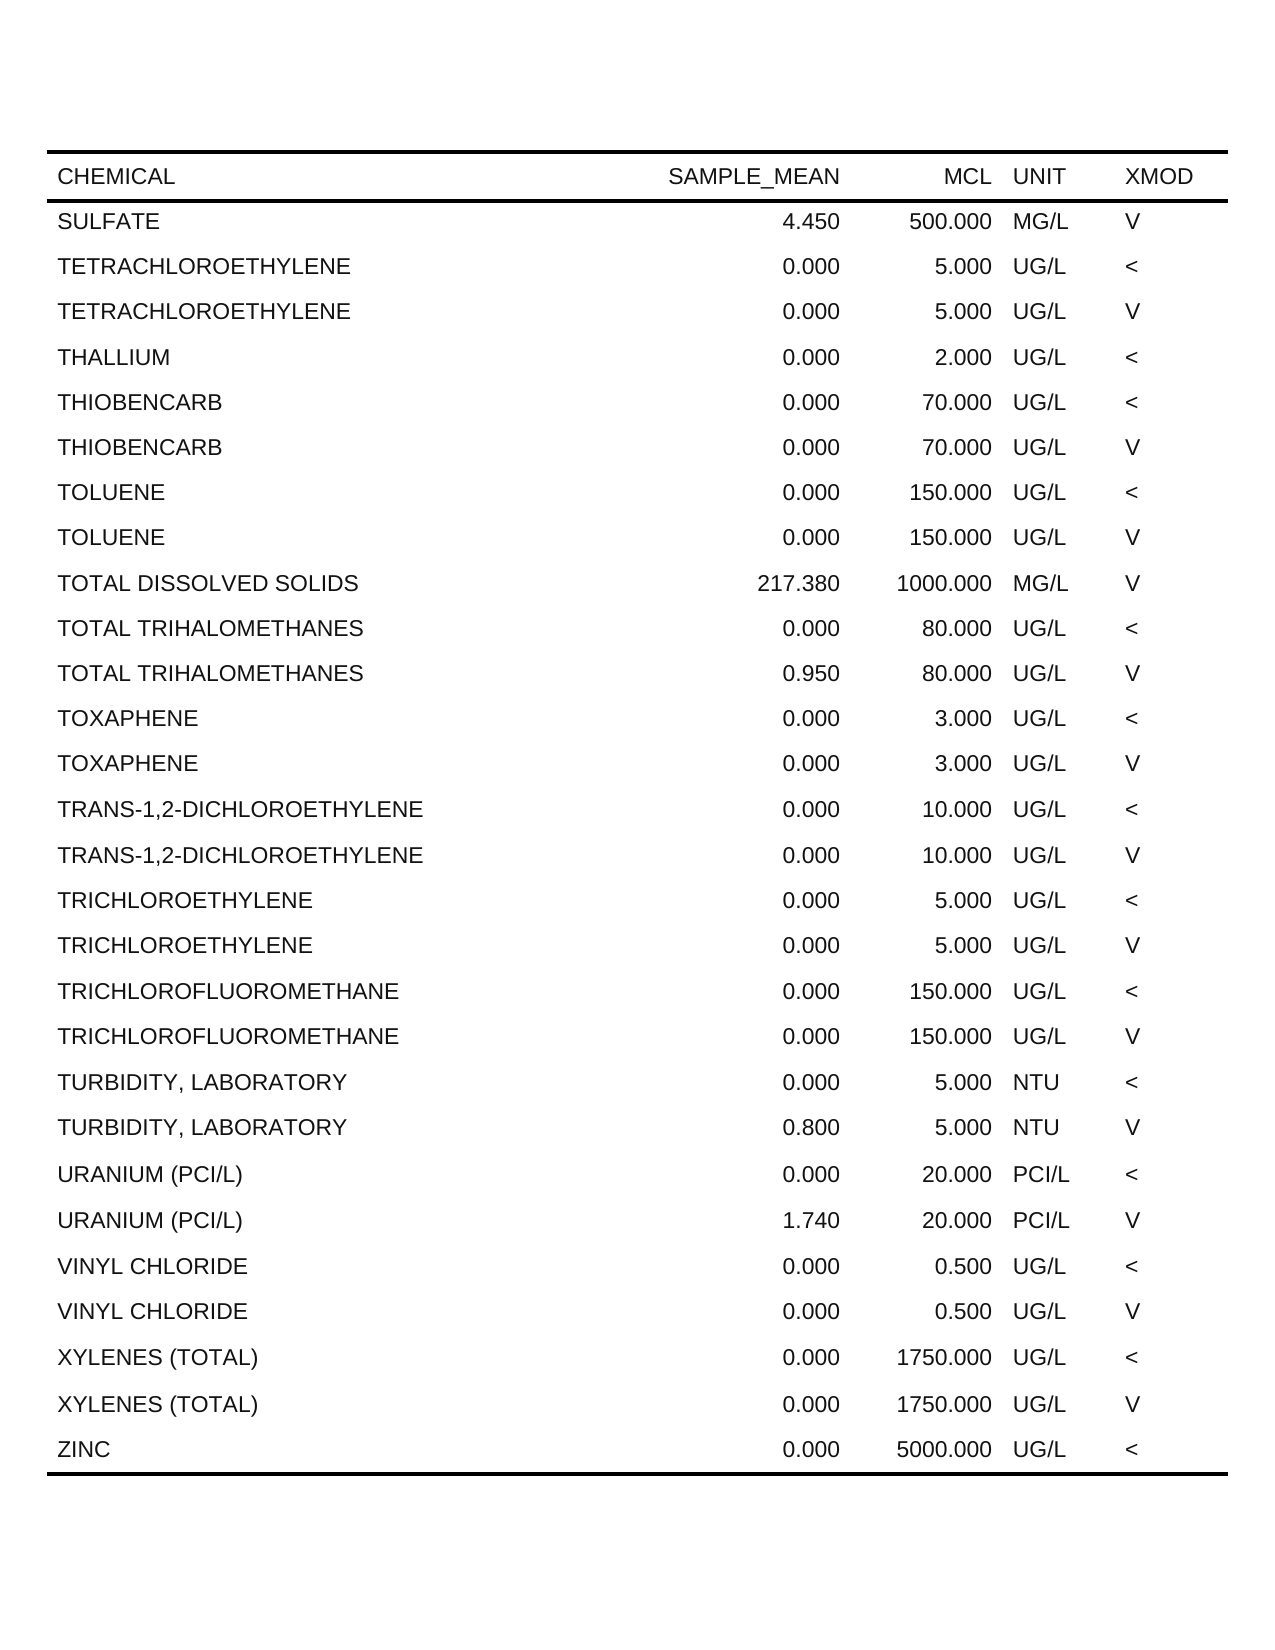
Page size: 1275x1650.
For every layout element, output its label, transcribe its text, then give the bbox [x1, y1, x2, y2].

table_cell 150.000 [850, 1014, 1002, 1059]
table_cell 0.000 [638, 741, 850, 786]
table_cell VINYL CHLORIDE [47, 1289, 638, 1334]
table_cell 0.000 [638, 1150, 850, 1197]
table_cell TOXAPHENE [47, 741, 638, 786]
table_cell TRANS-1,2-DICHLOROETHYLENE [47, 832, 638, 878]
table_cell 2.000 [850, 334, 1002, 379]
table_cell 3.000 [850, 741, 1002, 786]
table_cell < [1114, 786, 1228, 832]
table_cell 0.000 [638, 1289, 850, 1334]
table_cell UG/L [1002, 1427, 1114, 1472]
table_cell V [1114, 923, 1228, 968]
table_cell UG/L [1002, 244, 1114, 289]
table_cell 0.000 [638, 425, 850, 470]
table_cell < [1114, 968, 1228, 1013]
table_cell V [1114, 1197, 1228, 1243]
table_cell UG/L [1002, 425, 1114, 470]
table_cell < [1114, 334, 1228, 379]
table_cell 0.000 [638, 289, 850, 334]
table_cell UG/L [1002, 696, 1114, 741]
table_cell 0.000 [638, 1244, 850, 1289]
table_cell TURBIDITY, LABORATORY [47, 1059, 638, 1104]
table_cell 0.000 [638, 1427, 850, 1472]
table_cell 1.740 [638, 1197, 850, 1243]
table_cell V [1114, 1289, 1228, 1334]
table_cell 80.000 [850, 605, 1002, 651]
table_cell UG/L [1002, 379, 1114, 424]
table_cell TETRACHLOROETHYLENE [47, 289, 638, 334]
table_cell 0.000 [638, 878, 850, 923]
table_cell TRANS-1,2-DICHLOROETHYLENE [47, 786, 638, 832]
table_cell 0.000 [638, 470, 850, 515]
table_cell TOLUENE [47, 515, 638, 560]
table_cell 0.000 [638, 696, 850, 741]
table_cell UG/L [1002, 741, 1114, 786]
table_cell UG/L [1002, 651, 1114, 696]
table_cell 0.000 [638, 605, 850, 651]
table_cell TOXAPHENE [47, 696, 638, 741]
table_cell UG/L [1002, 1014, 1114, 1059]
table_header MCL [850, 154, 1002, 198]
table_cell UG/L [1002, 605, 1114, 651]
table_header CHEMICAL [47, 154, 638, 198]
table_cell THALLIUM [47, 334, 638, 379]
table_cell 10.000 [850, 786, 1002, 832]
table_cell UG/L [1002, 786, 1114, 832]
table_cell 80.000 [850, 651, 1002, 696]
table_cell < [1114, 696, 1228, 741]
table_cell 70.000 [850, 379, 1002, 424]
table_cell UG/L [1002, 923, 1114, 968]
table_cell 150.000 [850, 515, 1002, 560]
table_header UNIT [1002, 154, 1114, 198]
table_cell 0.000 [638, 1059, 850, 1104]
table_cell < [1114, 1427, 1228, 1472]
table_cell TOTAL TRIHALOMETHANES [47, 651, 638, 696]
table_cell 0.950 [638, 651, 850, 696]
table_cell 217.380 [638, 560, 850, 605]
table_cell 0.000 [638, 832, 850, 878]
table_cell UG/L [1002, 832, 1114, 878]
table_cell TRICHLOROETHYLENE [47, 878, 638, 923]
table_cell URANIUM (PCI/L) [47, 1197, 638, 1243]
table_cell 1000.000 [850, 560, 1002, 605]
table_cell NTU [1002, 1105, 1114, 1150]
table_cell < [1114, 1334, 1228, 1381]
table_cell UG/L [1002, 1244, 1114, 1289]
table_cell 0.500 [850, 1289, 1002, 1334]
table_cell NTU [1002, 1059, 1114, 1104]
table_header XMOD [1114, 154, 1228, 198]
table_cell 1750.000 [850, 1381, 1002, 1427]
table_cell UG/L [1002, 1381, 1114, 1427]
table_cell 0.000 [638, 968, 850, 1013]
table_cell < [1114, 605, 1228, 651]
table_cell V [1114, 289, 1228, 334]
table_cell 5.000 [850, 289, 1002, 334]
table_cell 0.000 [638, 334, 850, 379]
table_cell V [1114, 1014, 1228, 1059]
table_cell V [1114, 832, 1228, 878]
table_cell UG/L [1002, 289, 1114, 334]
table_cell < [1114, 1150, 1228, 1197]
table_cell < [1114, 878, 1228, 923]
table_cell SULFATE [47, 203, 638, 244]
table_cell 0.000 [638, 1381, 850, 1427]
table_cell 0.000 [638, 923, 850, 968]
table_cell < [1114, 1244, 1228, 1289]
table_cell PCI/L [1002, 1197, 1114, 1243]
table_cell 0.000 [638, 244, 850, 289]
table_cell UG/L [1002, 878, 1114, 923]
table_cell UG/L [1002, 968, 1114, 1013]
table_cell TRICHLOROETHYLENE [47, 923, 638, 968]
table_cell TURBIDITY, LABORATORY [47, 1105, 638, 1150]
table_cell TRICHLOROFLUOROMETHANE [47, 1014, 638, 1059]
table_cell < [1114, 470, 1228, 515]
table_cell < [1114, 1059, 1228, 1104]
table_cell 150.000 [850, 470, 1002, 515]
table_cell V [1114, 1381, 1228, 1427]
table_cell 10.000 [850, 832, 1002, 878]
table_cell 4.450 [638, 203, 850, 244]
table_cell 5000.000 [850, 1427, 1002, 1472]
table_cell 20.000 [850, 1150, 1002, 1197]
table_cell UG/L [1002, 470, 1114, 515]
table_cell 5.000 [850, 923, 1002, 968]
table_cell UG/L [1002, 1289, 1114, 1334]
table_cell XYLENES (TOTAL) [47, 1334, 638, 1381]
table_cell 0.000 [638, 1334, 850, 1381]
table_cell V [1114, 203, 1228, 244]
table_cell 500.000 [850, 203, 1002, 244]
table_cell 0.000 [638, 1014, 850, 1059]
table_cell 3.000 [850, 696, 1002, 741]
table_cell 0.500 [850, 1244, 1002, 1289]
table_cell TETRACHLOROETHYLENE [47, 244, 638, 289]
table_cell UG/L [1002, 334, 1114, 379]
table_cell 5.000 [850, 244, 1002, 289]
table_cell VINYL CHLORIDE [47, 1244, 638, 1289]
table_cell 0.000 [638, 515, 850, 560]
table_cell THIOBENCARB [47, 379, 638, 424]
table_cell TOLUENE [47, 470, 638, 515]
table_cell < [1114, 379, 1228, 424]
table_cell URANIUM (PCI/L) [47, 1150, 638, 1197]
table_cell 0.800 [638, 1105, 850, 1150]
table_cell 150.000 [850, 968, 1002, 1013]
table_header SAMPLE_MEAN [638, 154, 850, 198]
table_cell V [1114, 425, 1228, 470]
table_cell 5.000 [850, 1059, 1002, 1104]
table_cell V [1114, 560, 1228, 605]
table_cell UG/L [1002, 515, 1114, 560]
table_cell TRICHLOROFLUOROMETHANE [47, 968, 638, 1013]
table_cell TOTAL DISSOLVED SOLIDS [47, 560, 638, 605]
table_cell 5.000 [850, 1105, 1002, 1150]
table_cell 70.000 [850, 425, 1002, 470]
table_cell < [1114, 244, 1228, 289]
table_cell 0.000 [638, 379, 850, 424]
table_cell THIOBENCARB [47, 425, 638, 470]
table_cell 20.000 [850, 1197, 1002, 1243]
table_cell MG/L [1002, 560, 1114, 605]
table_cell MG/L [1002, 203, 1114, 244]
table_cell TOTAL TRIHALOMETHANES [47, 605, 638, 651]
table_cell 1750.000 [850, 1334, 1002, 1381]
table_cell 5.000 [850, 878, 1002, 923]
table_cell V [1114, 1105, 1228, 1150]
table_cell V [1114, 651, 1228, 696]
table_cell XYLENES (TOTAL) [47, 1381, 638, 1427]
table_cell PCI/L [1002, 1150, 1114, 1197]
table_cell 0.000 [638, 786, 850, 832]
table_cell V [1114, 515, 1228, 560]
table_cell ZINC [47, 1427, 638, 1472]
table_cell V [1114, 741, 1228, 786]
table_cell UG/L [1002, 1334, 1114, 1381]
